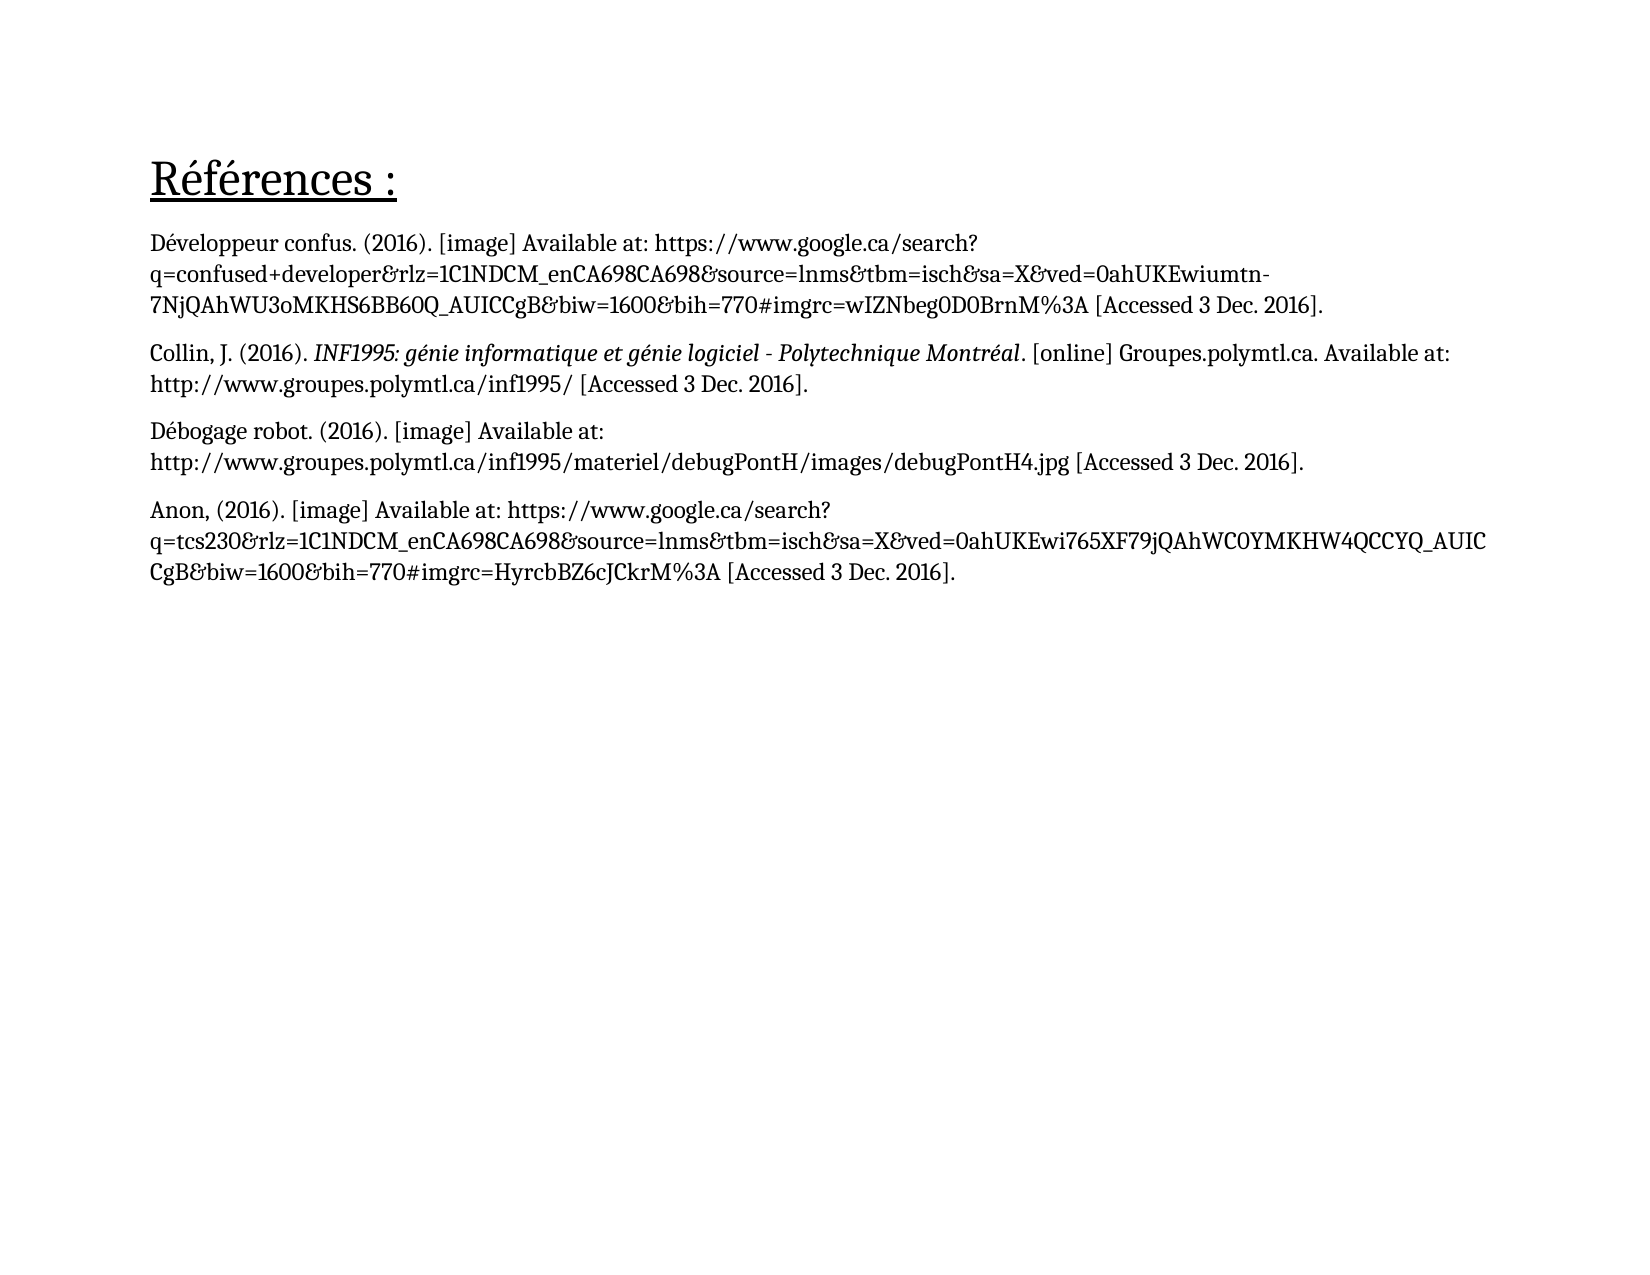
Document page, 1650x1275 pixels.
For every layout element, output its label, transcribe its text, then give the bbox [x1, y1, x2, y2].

text Références : [150, 150, 1500, 207]
text Développeur confus. (2016). [image] Available at: https://www.google.ca/search?q=confused+developer&rlz=1C1NDCM_enCA698CA698&source=lnms&tbm=isch&sa=X&ved=0ahUKEwiumtn-7NjQAhWU3oMKHS6BB60Q_AUICCgB&biw=1600&bih=770#imgrc=wIZNbeg0D0BrnM%3A [Accessed 3 Dec. 2016]. [150, 229, 1500, 319]
text Débogage robot. (2016). [image] Available at: http://www.groupes.polymtl.ca/inf1995/materiel/debugPontH/images/debugPontH4.jpg [Accessed 3 Dec. 2016]. [150, 417, 1500, 477]
text Anon, (2016). [image] Available at: https://www.google.ca/search?q=tcs230&rlz=1C1NDCM_enCA698CA698&source=lnms&tbm=isch&sa=X&ved=0ahUKEwi765XF79jQAhWC0YMKHW4QCCYQ_AUICCgB&biw=1600&bih=770#imgrc=HyrcbBZ6cJCkrM%3A [Accessed 3 Dec. 2016]. [150, 496, 1500, 587]
text Collin, J. (2016). INF1995: génie informatique et génie logiciel - Polytechnique Montréal. [online] Groupes.polymtl.ca. Available at: http://www.groupes.polymtl.ca/inf1995/ [Accessed 3 Dec. 2016]. [150, 338, 1500, 398]
